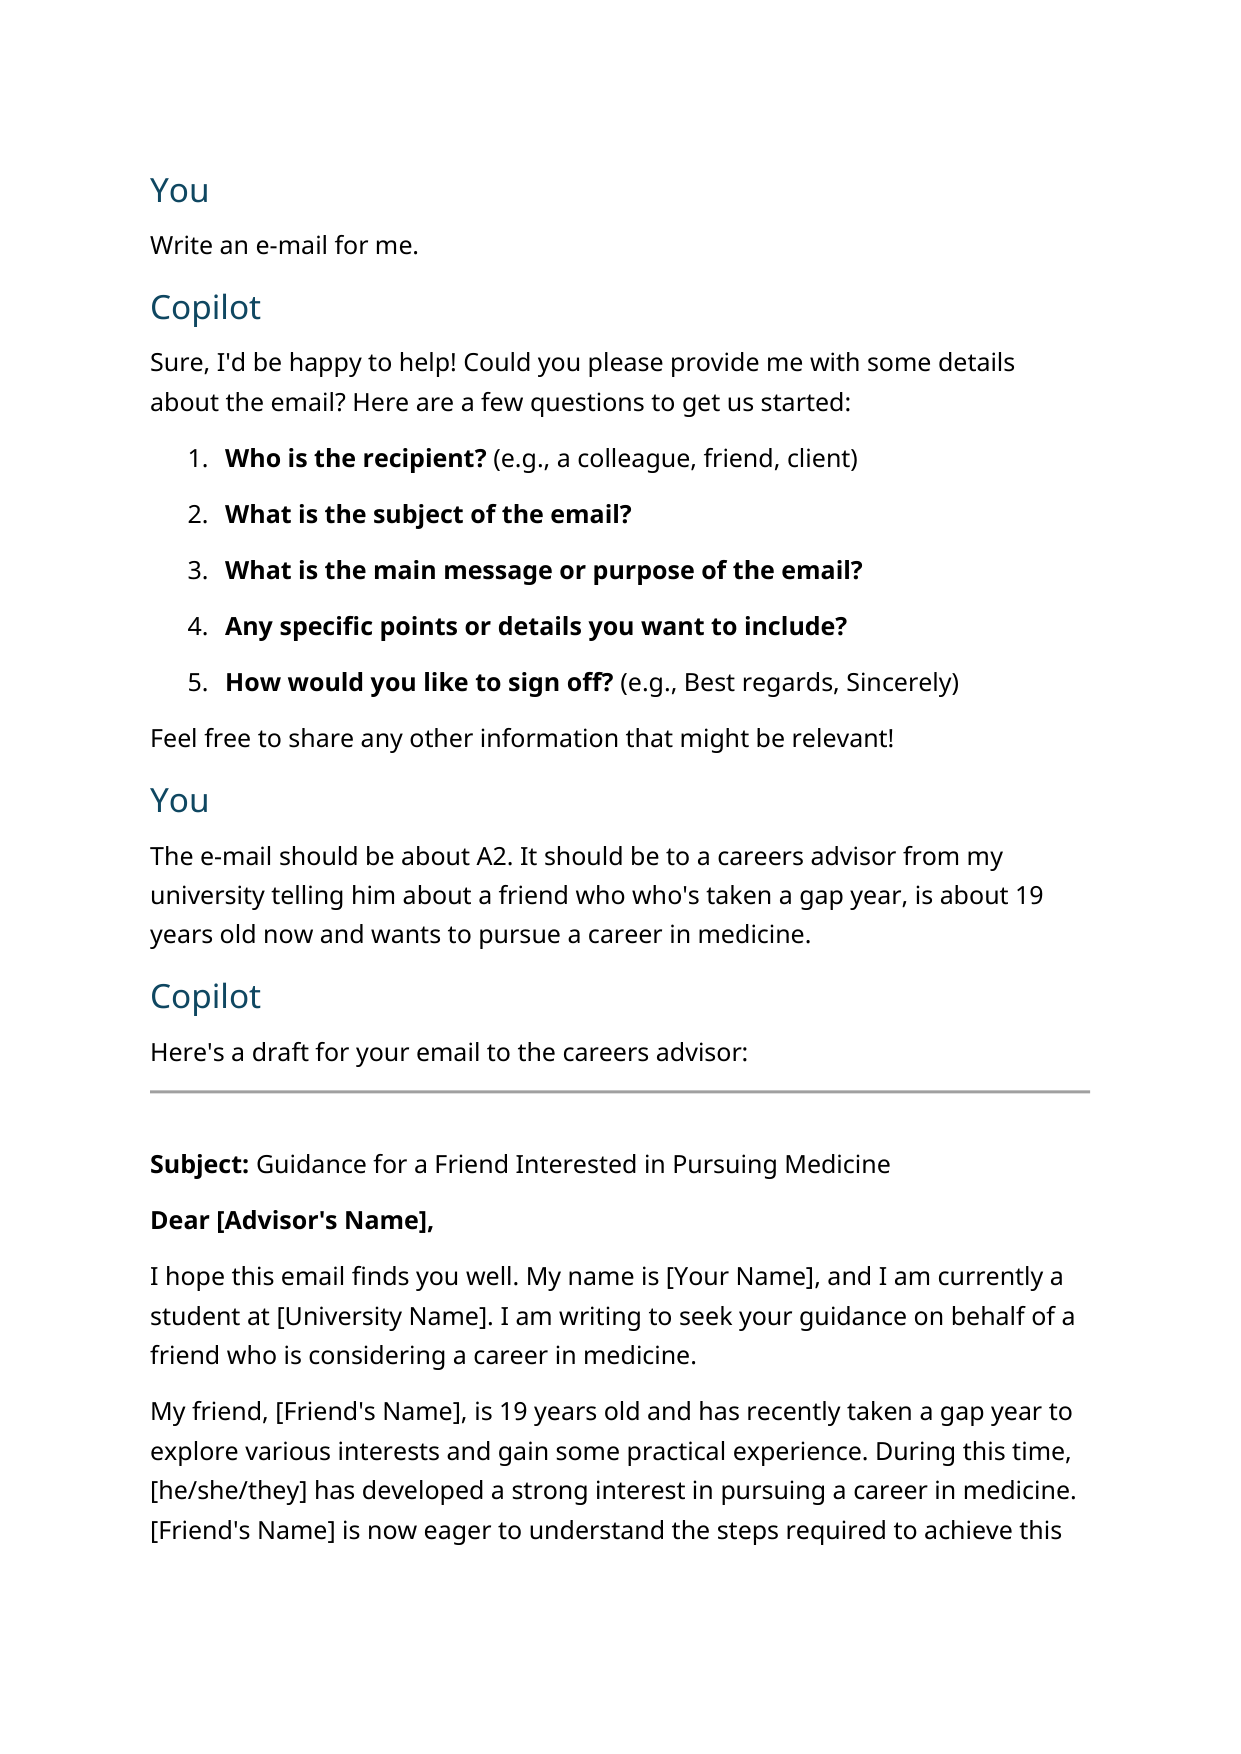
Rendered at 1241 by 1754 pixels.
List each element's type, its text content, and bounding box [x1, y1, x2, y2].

text Sure, I'd be happy to help! Could you please provide me with some details about the email? Here are a few questions to get us started: [150, 345, 1090, 418]
text Subject: Guidance for a Friend Interested in Pursuing Medicine [150, 1146, 1090, 1181]
subtitle You [150, 167, 1090, 212]
text The e-mail should be about A2. It should be to a careers advisor from my university telling him about a friend who who's taken a gap year, is about 19 years old now and wants to pursue a career in medicine. [150, 838, 1090, 951]
list How would you like to sign off? (e.g., Best regards, Sincerely) [187, 665, 1090, 699]
list Any specific points or details you want to include? [187, 609, 1090, 643]
subtitle Copilot [150, 284, 1090, 329]
list Who is the recipient? (e.g., a colleague, friend, client) [187, 440, 1090, 474]
text Feel free to share any other information that might be relevant! [150, 721, 1090, 755]
text I hope this email finds you well. My name is [Your Name], and I am currently a student at [University Name]. I am writing to seek your guidance on behalf of a friend who is considering a career in medicine. [150, 1259, 1090, 1372]
list What is the subject of the email? [187, 496, 1090, 531]
text Write an e-mail for me. [150, 228, 1090, 262]
text Here's a draft for your email to the careers advisor: [150, 1034, 1090, 1068]
text Dear [Advisor's Name], [150, 1203, 1090, 1237]
subtitle Copilot [150, 973, 1090, 1019]
list What is the main message or purpose of the email? [187, 553, 1090, 587]
subtitle You [150, 777, 1090, 823]
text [150, 1394, 1090, 1546]
